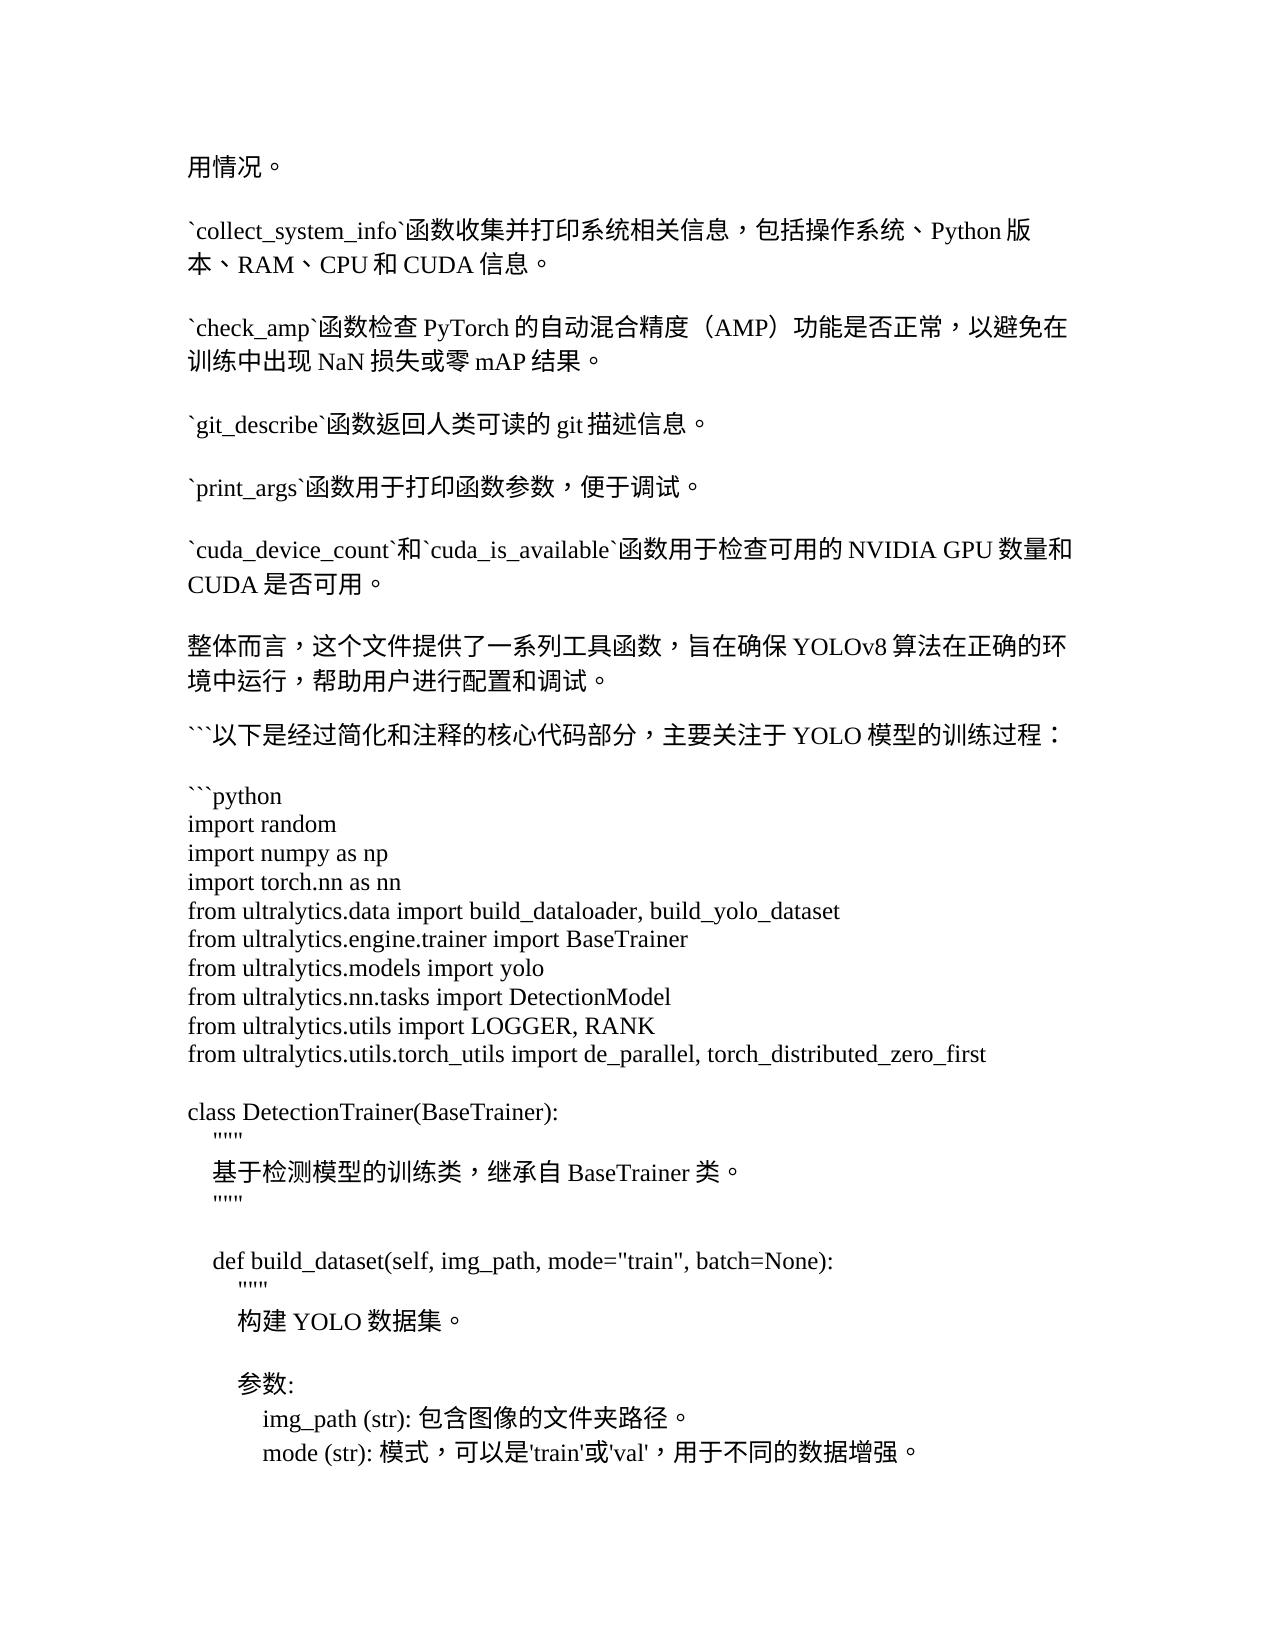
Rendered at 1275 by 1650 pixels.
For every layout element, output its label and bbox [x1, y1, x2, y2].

text [187, 718, 1087, 1469]
text [187, 150, 1087, 697]
